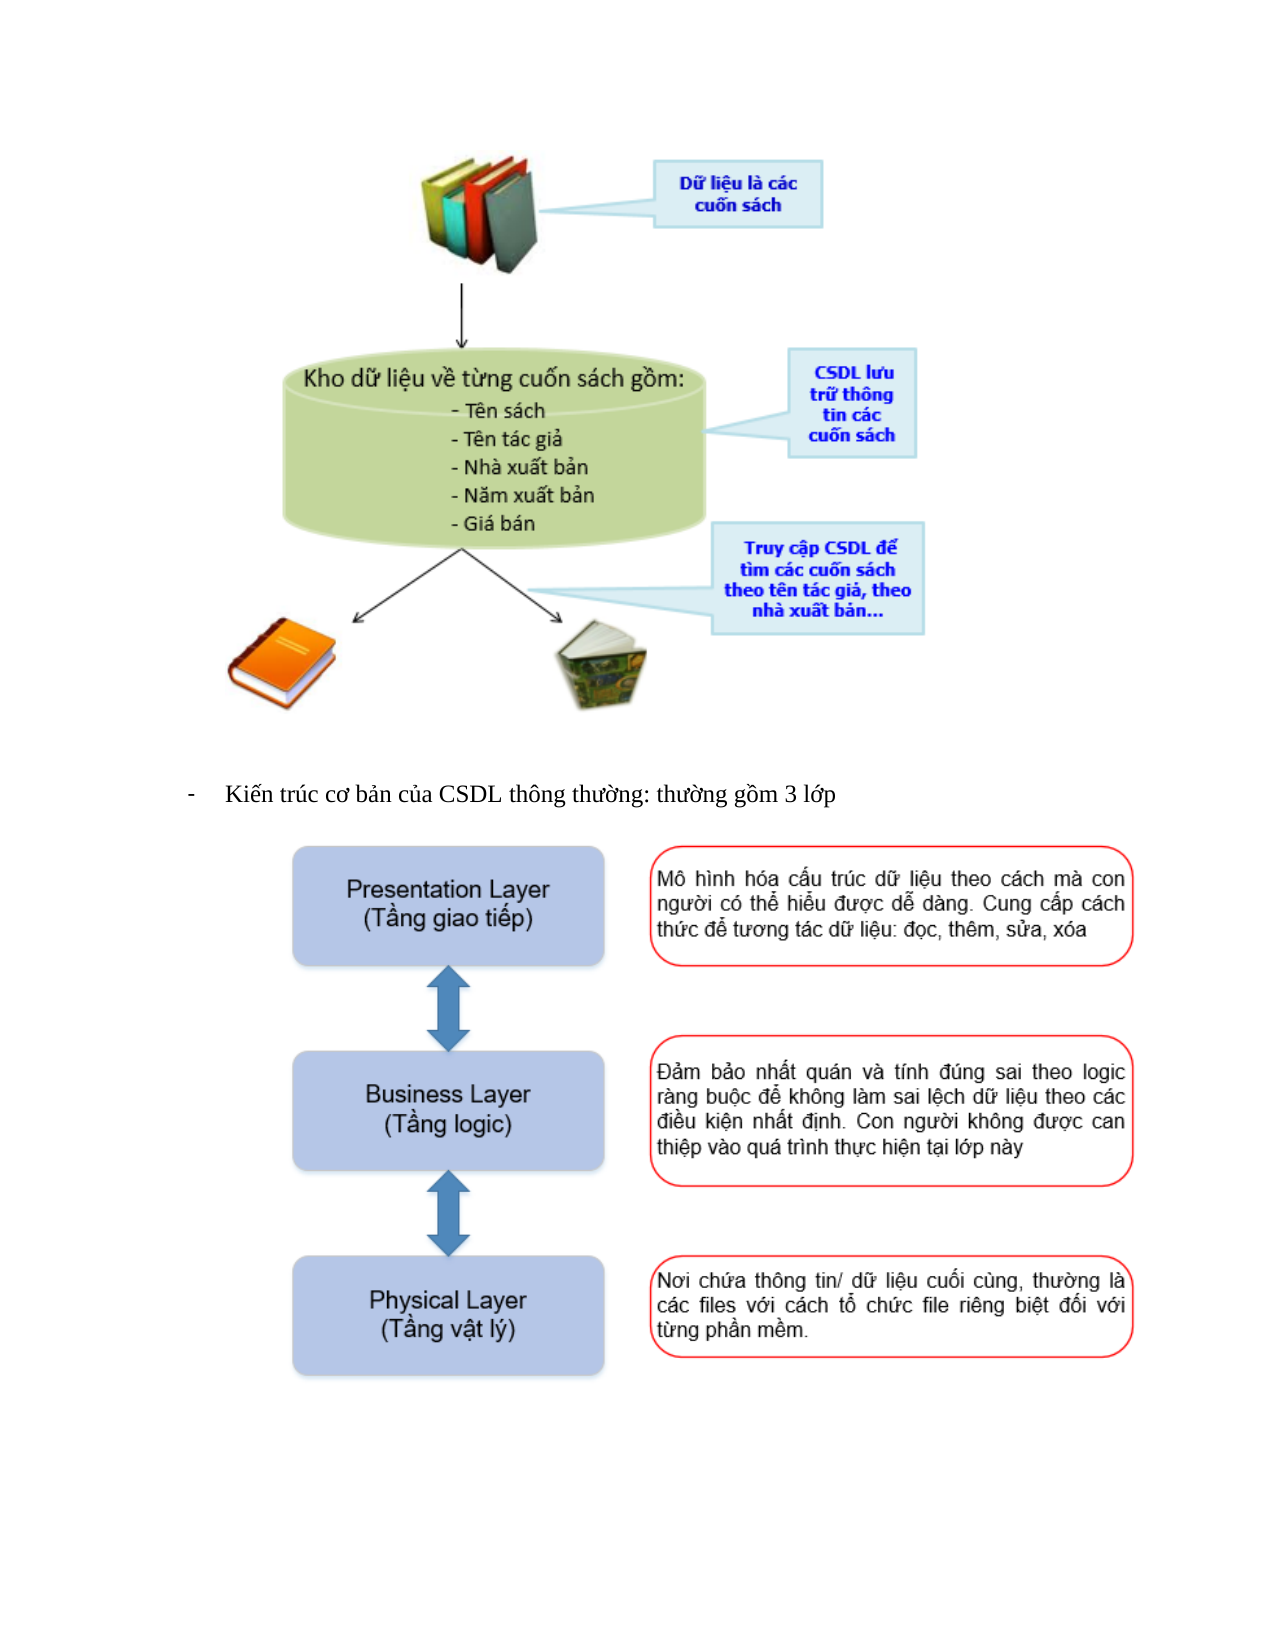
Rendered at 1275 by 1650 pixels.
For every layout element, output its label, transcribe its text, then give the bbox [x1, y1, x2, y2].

picture [225, 150, 930, 714]
picture [225, 811, 1200, 1402]
list Kiến trúc cơ bản của CSDL thông thường: thường gồm 3 lớp [187, 778, 1125, 809]
